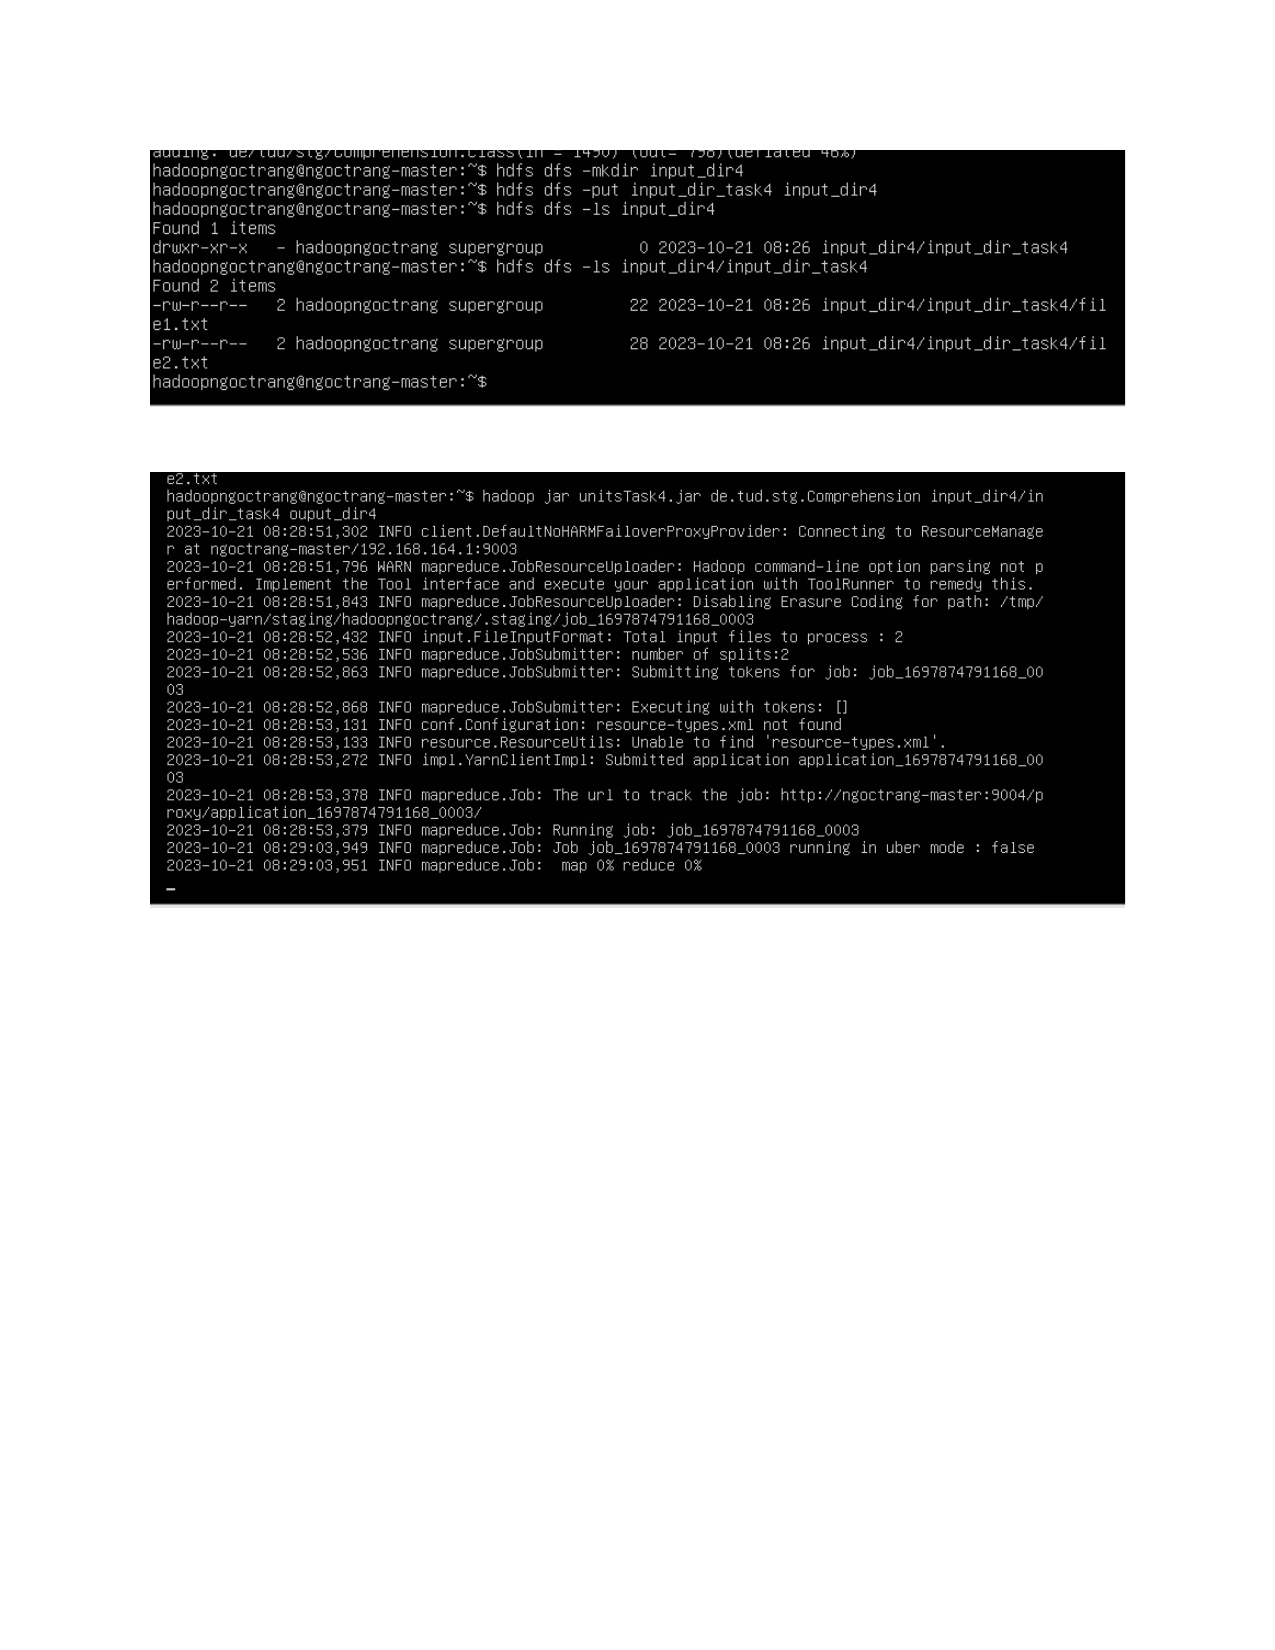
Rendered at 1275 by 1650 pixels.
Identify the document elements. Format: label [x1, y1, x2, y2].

picture [150, 150, 1125, 407]
picture [150, 472, 1125, 908]
